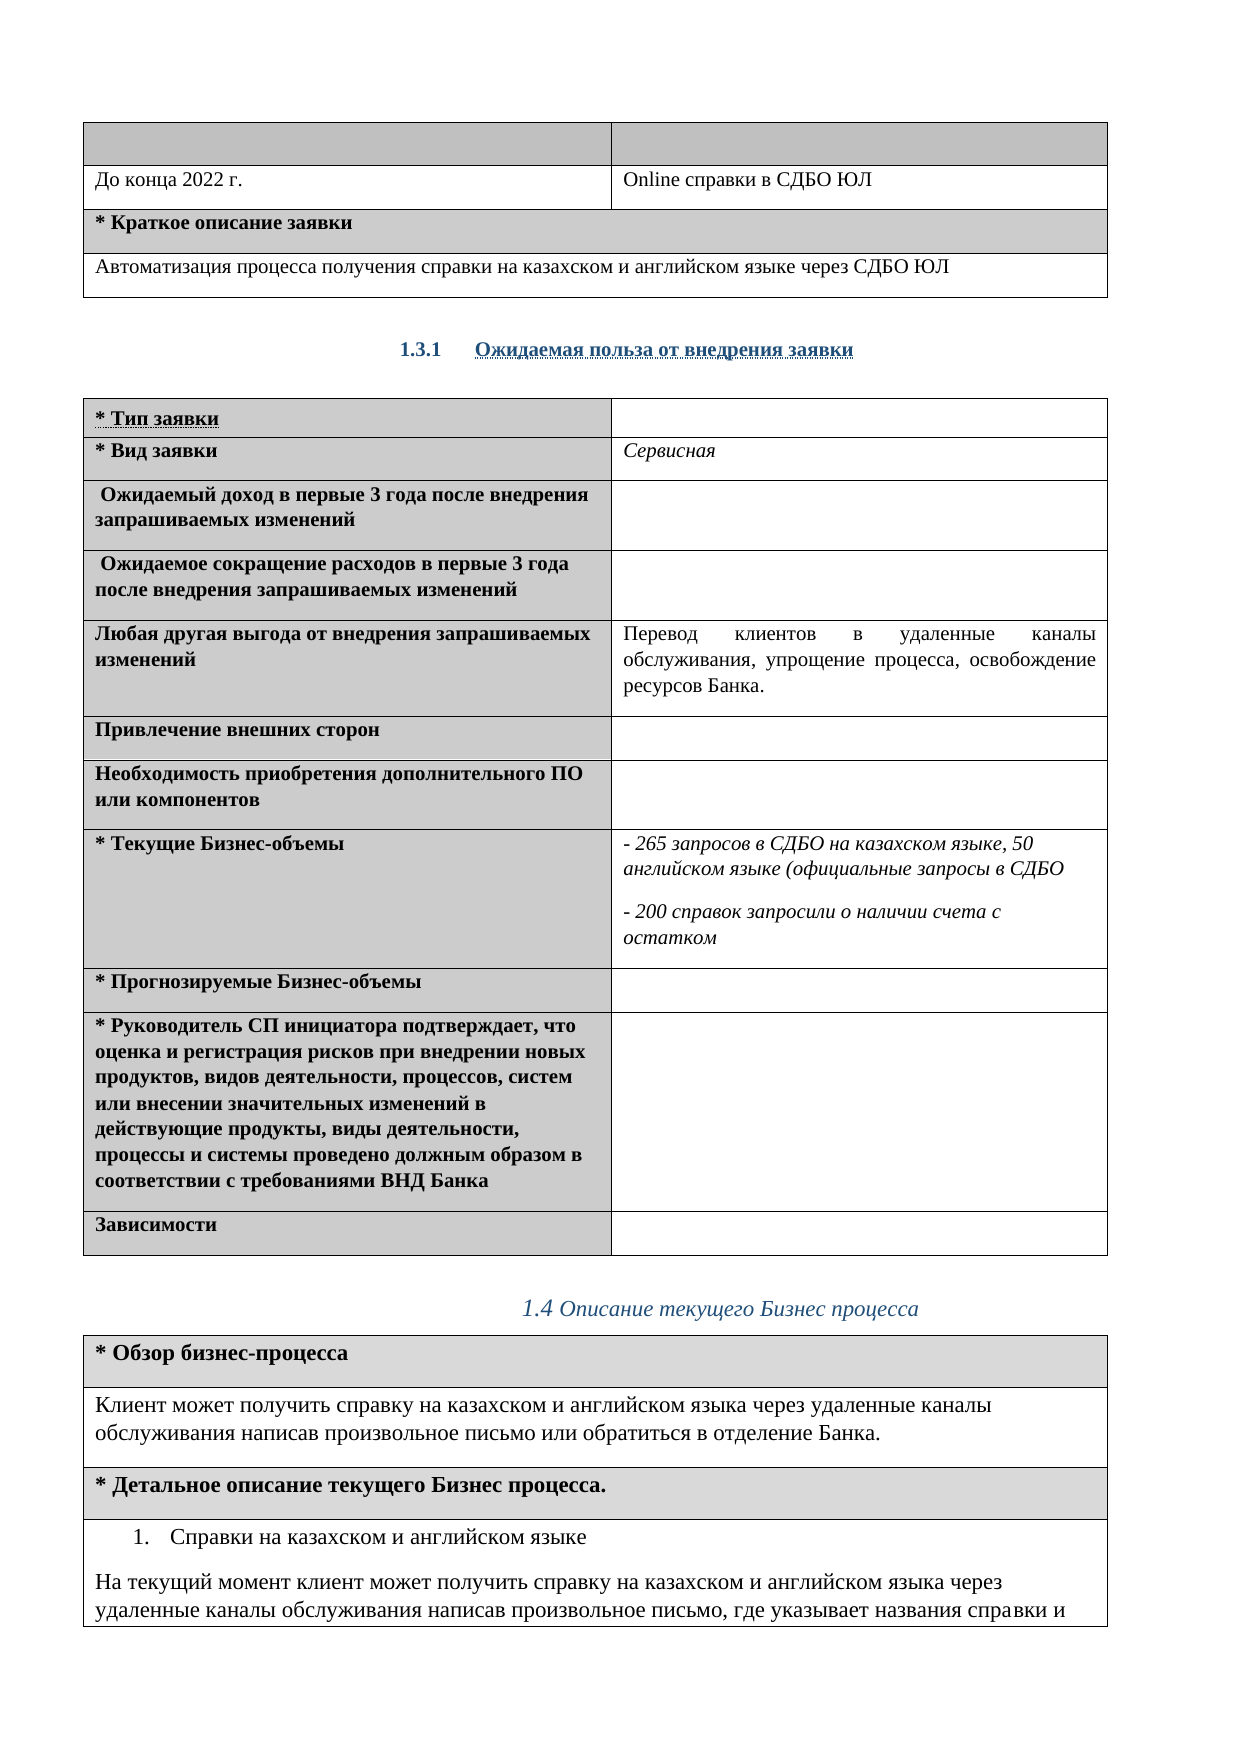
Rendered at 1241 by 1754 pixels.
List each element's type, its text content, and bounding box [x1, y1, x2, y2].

table_cell Привлечение внешних сторон [84, 717, 611, 759]
table_cell Клиент может получить справку на казахском и английском языка через удаленные каналы обслуживания написав произвольное письмо или обратиться в отделение Банка. [84, 1388, 1107, 1467]
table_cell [84, 1520, 1107, 1626]
table_cell Зависимости [84, 1212, 611, 1255]
table_cell Сервисная [612, 438, 1107, 480]
table_cell Ожидаемый доход в первые 3 года после внедрения запрашиваемых изменений [84, 481, 611, 550]
table_cell Необходимость приобретения дополнительного ПО или компонентов [84, 761, 611, 829]
table_header [612, 399, 1107, 437]
table_cell * Прогнозируемые Бизнес-объемы [84, 969, 611, 1012]
table_cell Перевод клиентов в удаленные каналы обслуживания, упрощение процесса, освобождение ресурсов Банка. [612, 621, 1107, 716]
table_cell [612, 123, 1107, 165]
table_cell [612, 1013, 1107, 1211]
table_cell [612, 969, 1107, 1012]
table_cell * Детальное описание текущего Бизнес процесса. [84, 1468, 1107, 1519]
table_cell Автоматизация процесса получения справки на казахском и английском языке через СДБО ЮЛ [84, 254, 1107, 297]
subtitle Описание текущего Бизнес процесса [282, 1293, 1158, 1322]
table_cell * Текущие Бизнес-объемы [84, 830, 611, 968]
table_cell До конца 2022 г. [84, 166, 611, 209]
list Ожидаемая польза от внедрения заявки [95, 336, 1158, 361]
table_header * Обзор бизнес-процесса [84, 1336, 1107, 1387]
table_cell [84, 123, 611, 165]
table_cell Online справки в СДБО ЮЛ [612, 166, 1107, 209]
table_cell [612, 551, 1107, 620]
table_cell [612, 717, 1107, 759]
table_cell [612, 481, 1107, 550]
table_cell Ожидаемое сокращение расходов в первые 3 года после внедрения запрашиваемых изменений [84, 551, 611, 620]
table_cell [612, 761, 1107, 829]
table_cell * Руководитель СП инициатора подтверждает, что оценка и регистрация рисков при внедрении новых продуктов, видов деятельности, процессов, систем или внесении значительных изменений в действующие продукты, виды деятельности, процессы и системы проведено должным образом в соответствии с требованиями ВНД Банка [84, 1013, 611, 1211]
table_cell * Краткое описание заявки [84, 210, 1107, 253]
table_cell [612, 1212, 1107, 1255]
table_cell Любая другая выгода от внедрения запрашиваемых изменений [84, 621, 611, 716]
table_header * Тип заявки [84, 399, 611, 437]
table_cell - 265 запросов в СДБО на казахском языке, 50 английском языке (официальные запросы в СДБО - 200 справок запросили о наличии счета с остатком [612, 830, 1107, 968]
table_cell * Вид заявки [84, 438, 611, 480]
